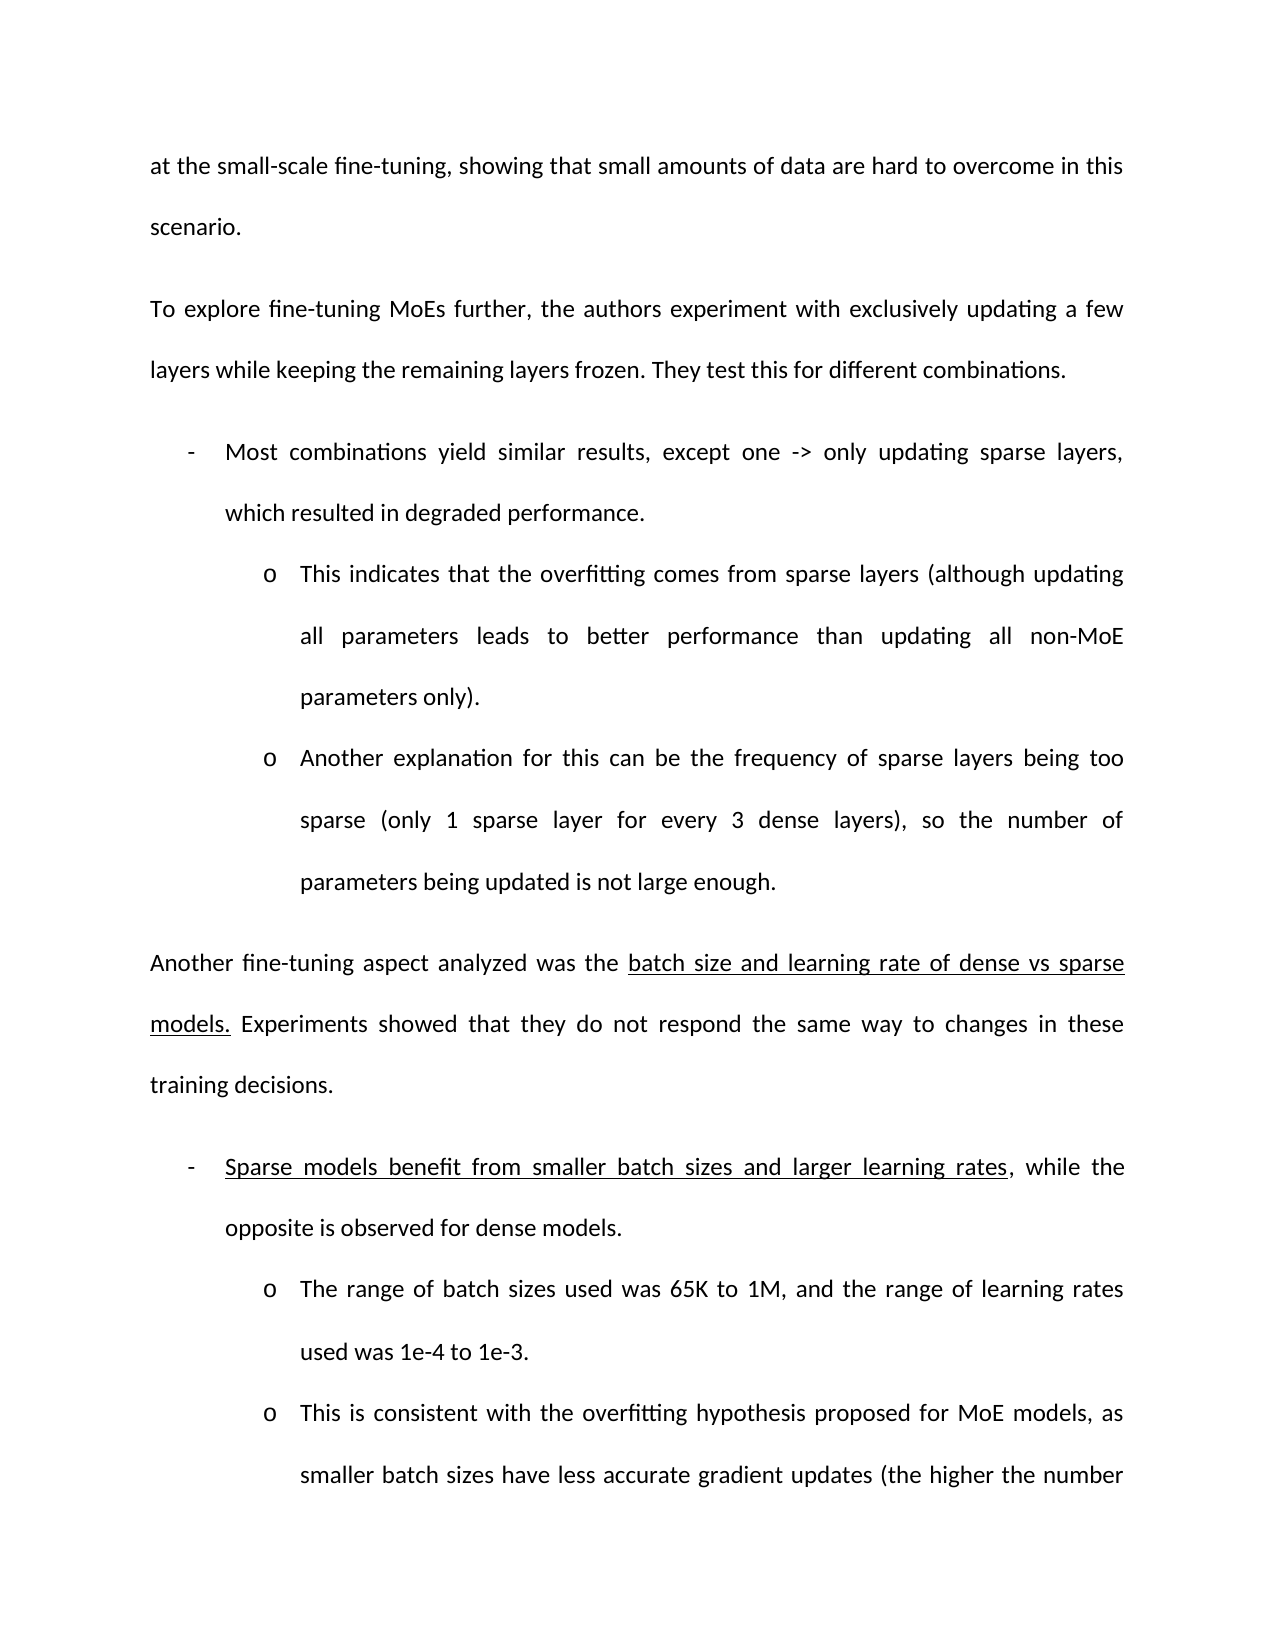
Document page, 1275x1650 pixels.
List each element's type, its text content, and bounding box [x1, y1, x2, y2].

list Sparse models benefit from smaller batch sizes and larger learning rates, while the opposite is observed for dense models. [187, 1151, 1125, 1243]
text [150, 150, 1125, 242]
list Another explanation for this can be the frequency of sparse layers being too sparse (only 1 sparse layer for every 3 dense layers), so the number of parameters being updated is not large enough. [262, 742, 1125, 896]
list This indicates that the overfitting comes from sparse layers (although updating all parameters leads to better performance than updating all non-MoE parameters only). [262, 558, 1125, 712]
list The range of batch sizes used was 65K to 1M, and the range of learning rates used was 1e-4 to 1e-3. [262, 1273, 1125, 1366]
list Most combinations yield similar results, except one -> only updating sparse layers, which resulted in degraded performance. [187, 436, 1125, 527]
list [262, 1397, 1125, 1490]
text To explore fine-tuning MoEs further, the authors experiment with exclusively updating a few layers while keeping the remaining layers frozen. They test this for different combinations. [150, 293, 1125, 384]
text Another fine-tuning aspect analyzed was the batch size and learning rate of dense vs sparse models. Experiments showed that they do not respond the same way to changes in these training decisions. [150, 947, 1125, 1100]
